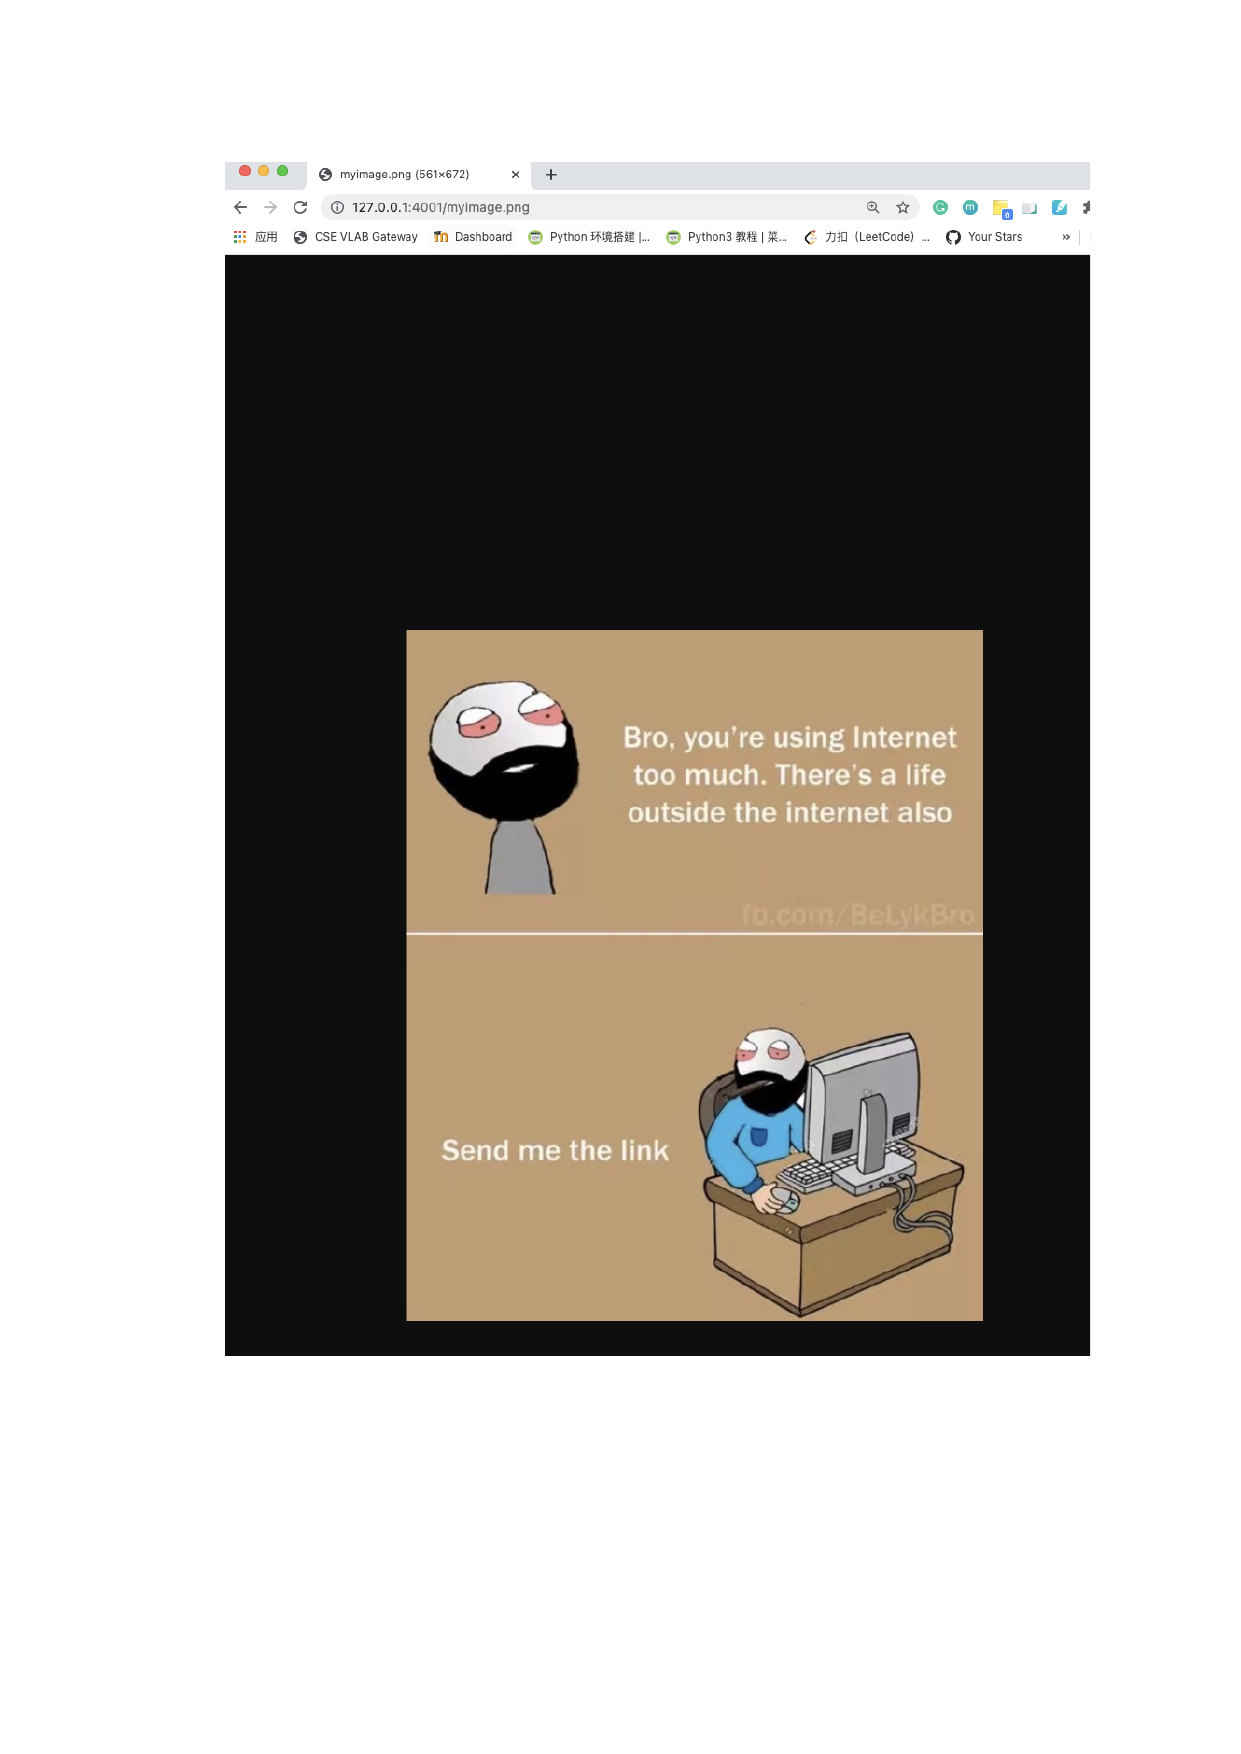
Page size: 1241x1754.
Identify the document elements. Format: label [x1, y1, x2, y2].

picture [225, 162, 1091, 1356]
